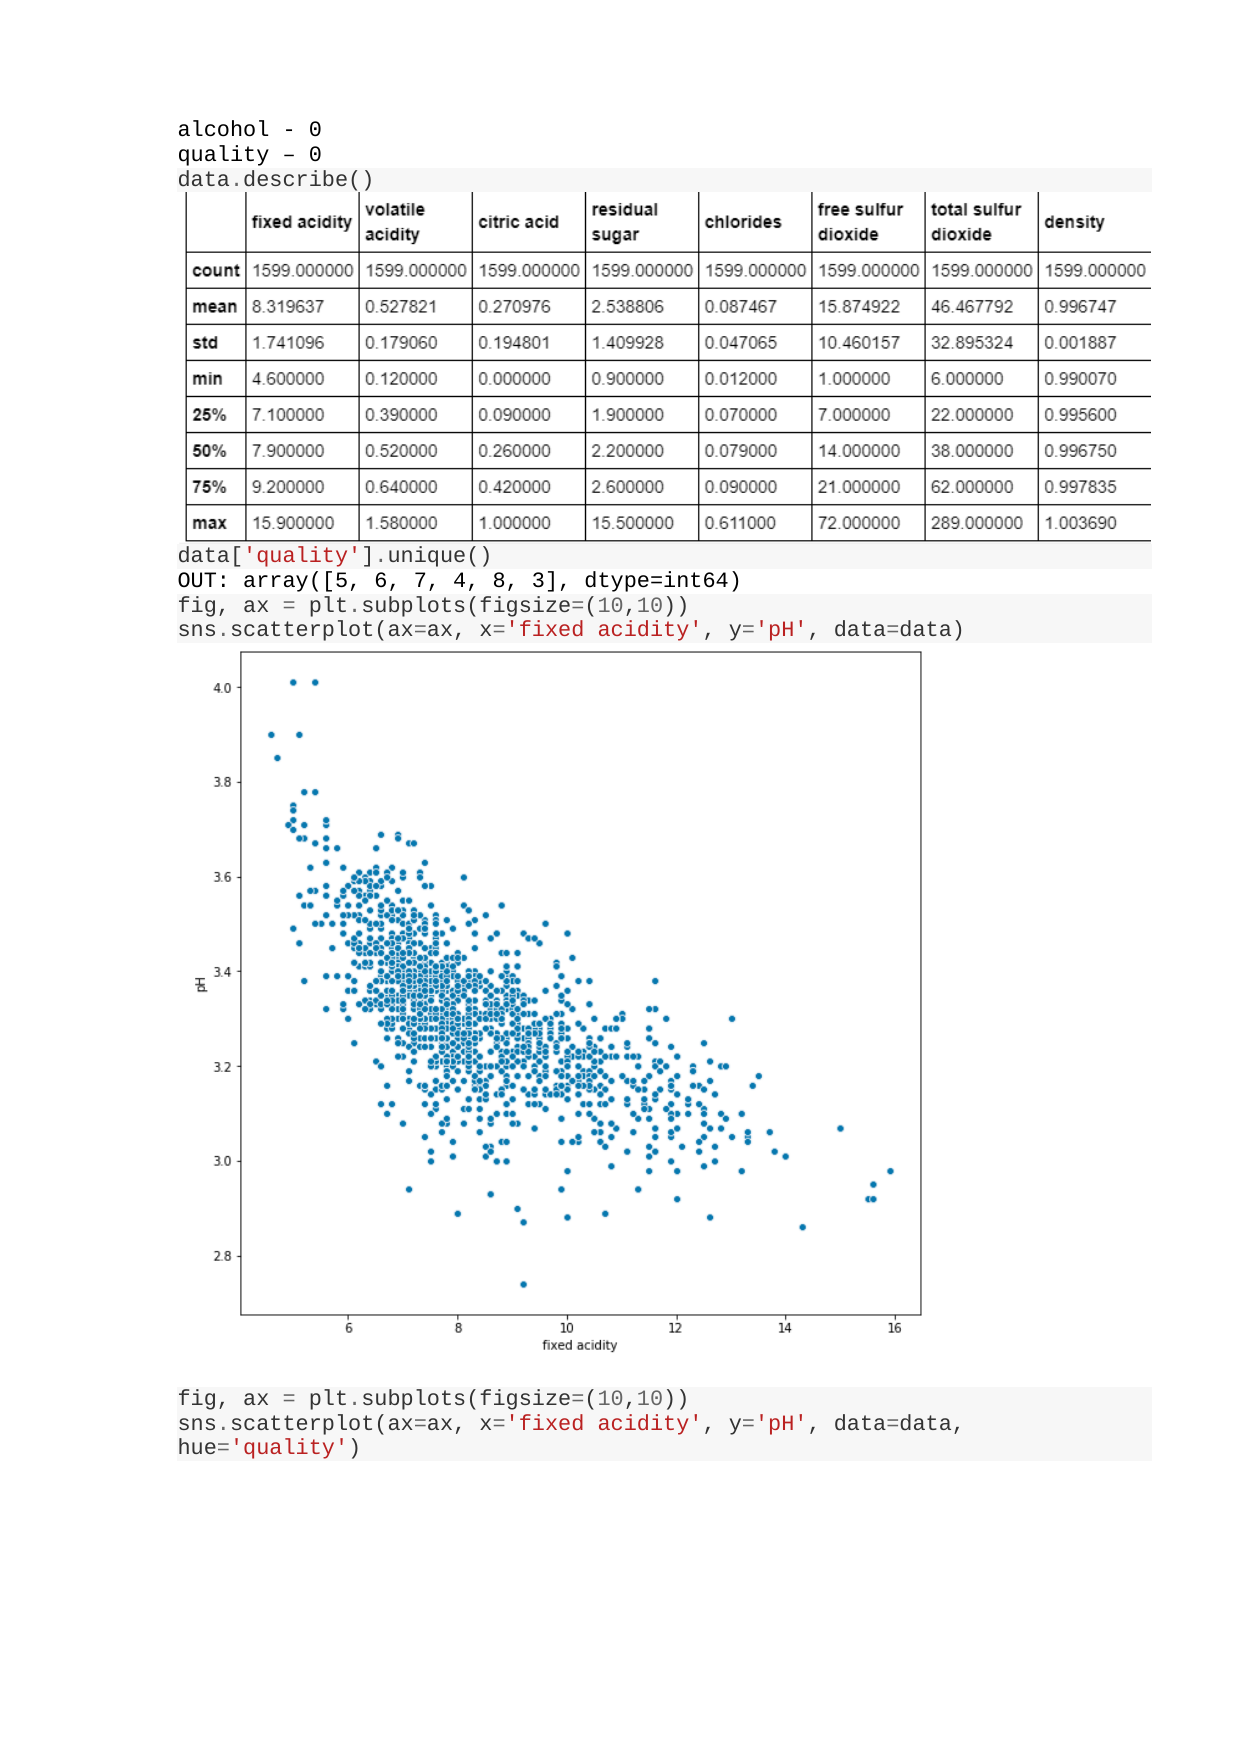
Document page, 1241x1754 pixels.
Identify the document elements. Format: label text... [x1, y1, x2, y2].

text fig, ax = plt.subplots(figsize=(10,10)) [177, 594, 1152, 618]
picture [177, 192, 1151, 544]
text fig, ax = plt.subplots(figsize=(10,10)) [177, 1387, 1152, 1412]
text sns.scatterplot(ax=ax, x='fixed acidity', y='pH', data=data) [177, 618, 1152, 643]
text sns.scatterplot(ax=ax, x='fixed acidity', y='pH', data=data, hue='quality') [177, 1412, 1152, 1461]
text OUT: array([5, 6, 7, 4, 8, 3], dtype=int64) [177, 569, 1152, 594]
text alcohol - 0 [177, 118, 1152, 143]
text data['quality'].unique() [177, 544, 1152, 569]
text quality – 0 [177, 143, 1152, 168]
picture [177, 643, 957, 1362]
text data.describe() [177, 168, 1152, 192]
